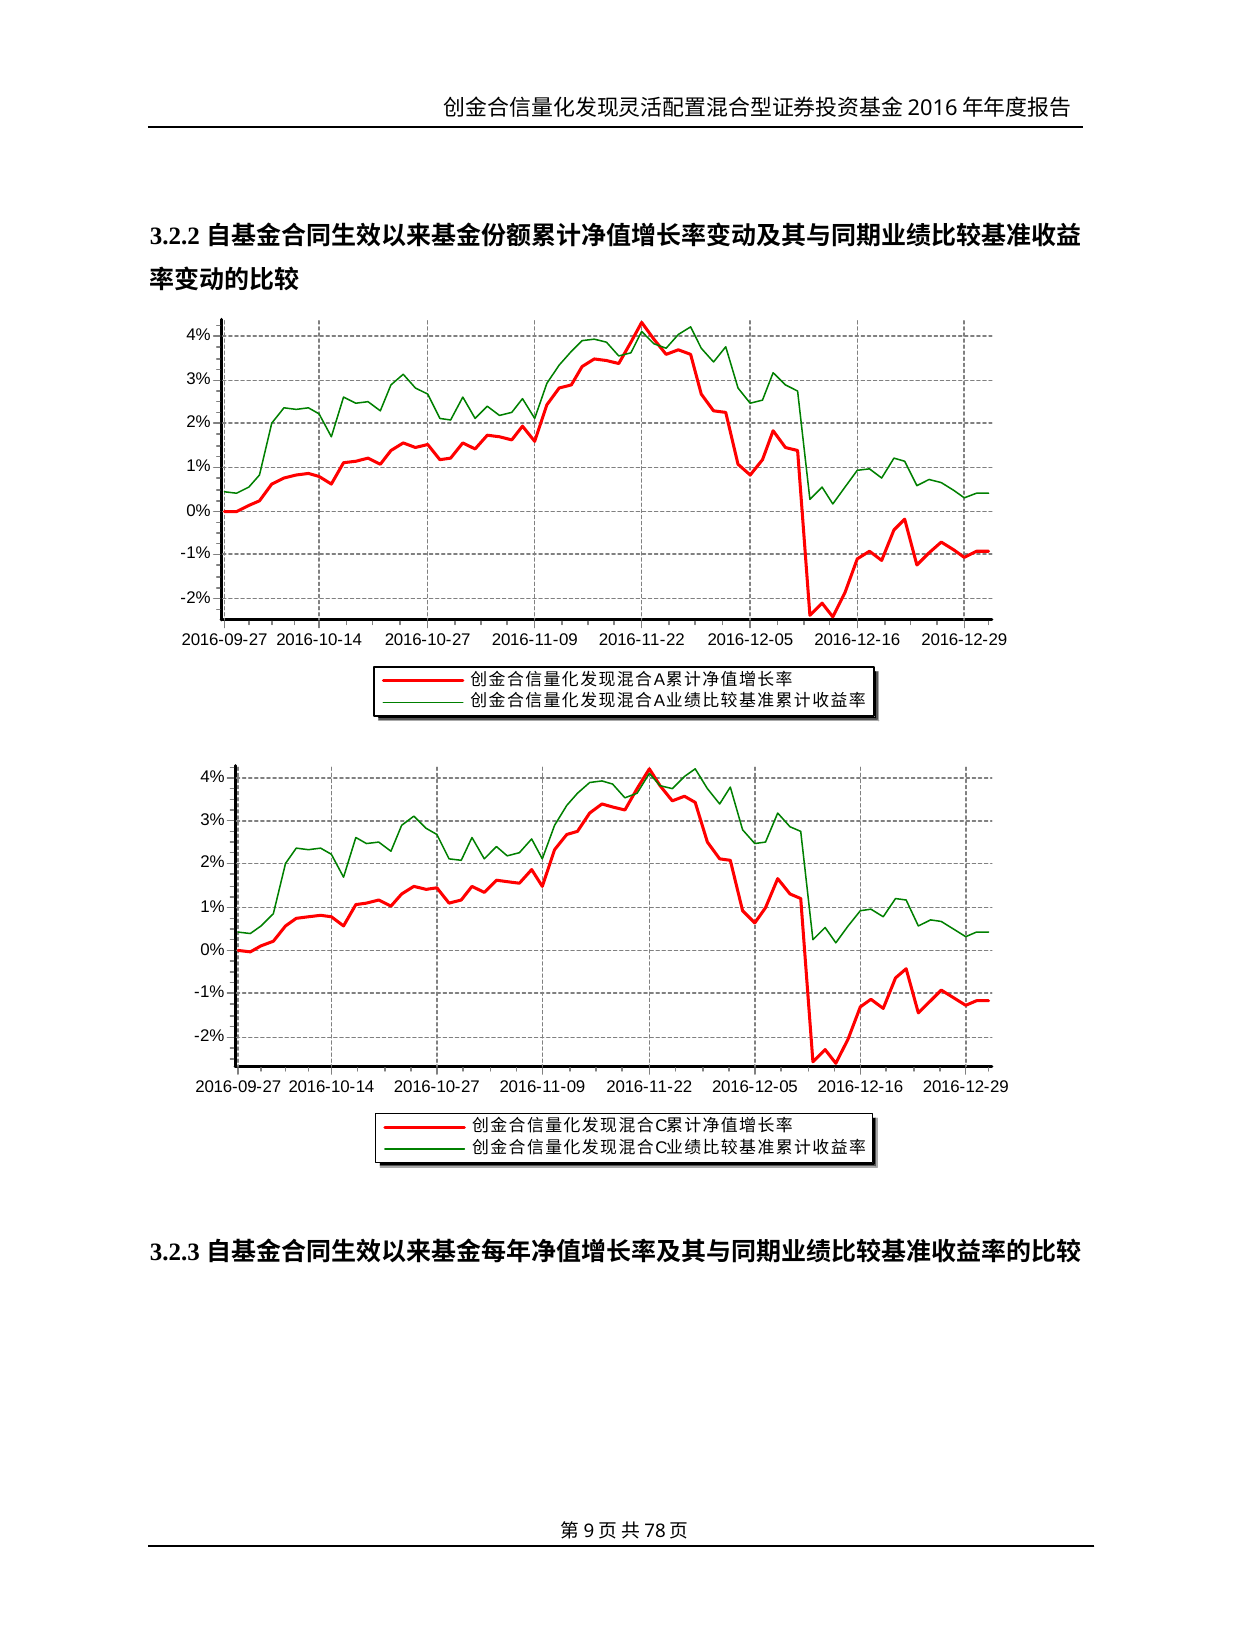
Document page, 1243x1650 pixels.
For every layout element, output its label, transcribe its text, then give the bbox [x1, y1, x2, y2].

text 3.2.2 自基金合同生效以来基金份额累计净值增长率变动及其与同期业绩比较基准收益率变动的比较 [149, 216, 1094, 295]
text 3.2.3 自基金合同生效以来基金每年净值增长率及其与同期业绩比较基准收益率的比较 [149, 1232, 1094, 1268]
